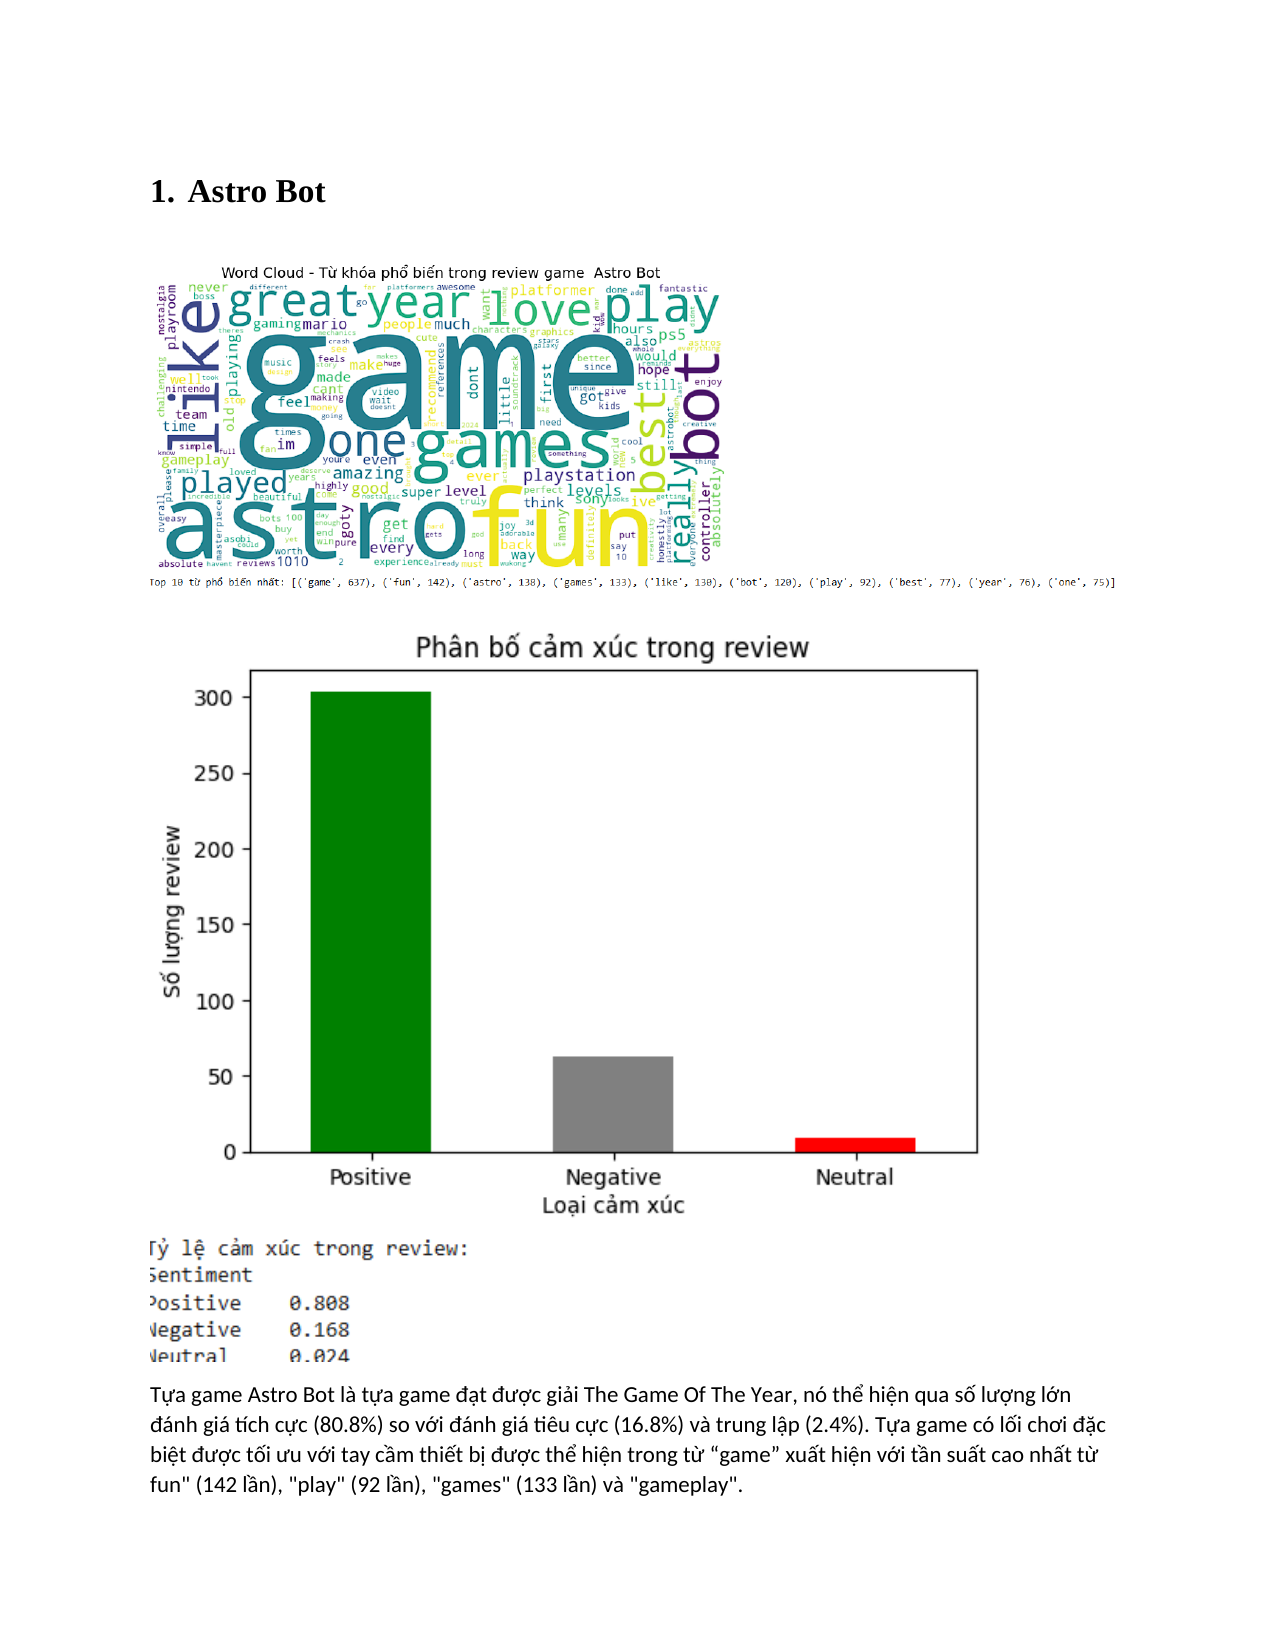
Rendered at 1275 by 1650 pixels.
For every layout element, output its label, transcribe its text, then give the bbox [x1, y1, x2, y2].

subtitle Astro Bot [150, 171, 1125, 209]
picture [150, 253, 1125, 591]
picture [150, 609, 997, 1362]
text Tựa game Astro Bot là tựa game đạt được giải The Game Of The Year, nó thể hiện qua số lượng lớn đánh giá tích cực (80.8%) so với đánh giá tiêu cực (16.8%) và trung lập (2.4%). Tựa game có lối chơi đặc biệt được tối ưu với tay cầm thiết bị được thể hiện trong từ “game” xuất hiện với tần suất cao nhất từ fun" (142 lần), "play" (92 lần), "games" (133 lần) và "gameplay". [150, 1380, 1125, 1499]
